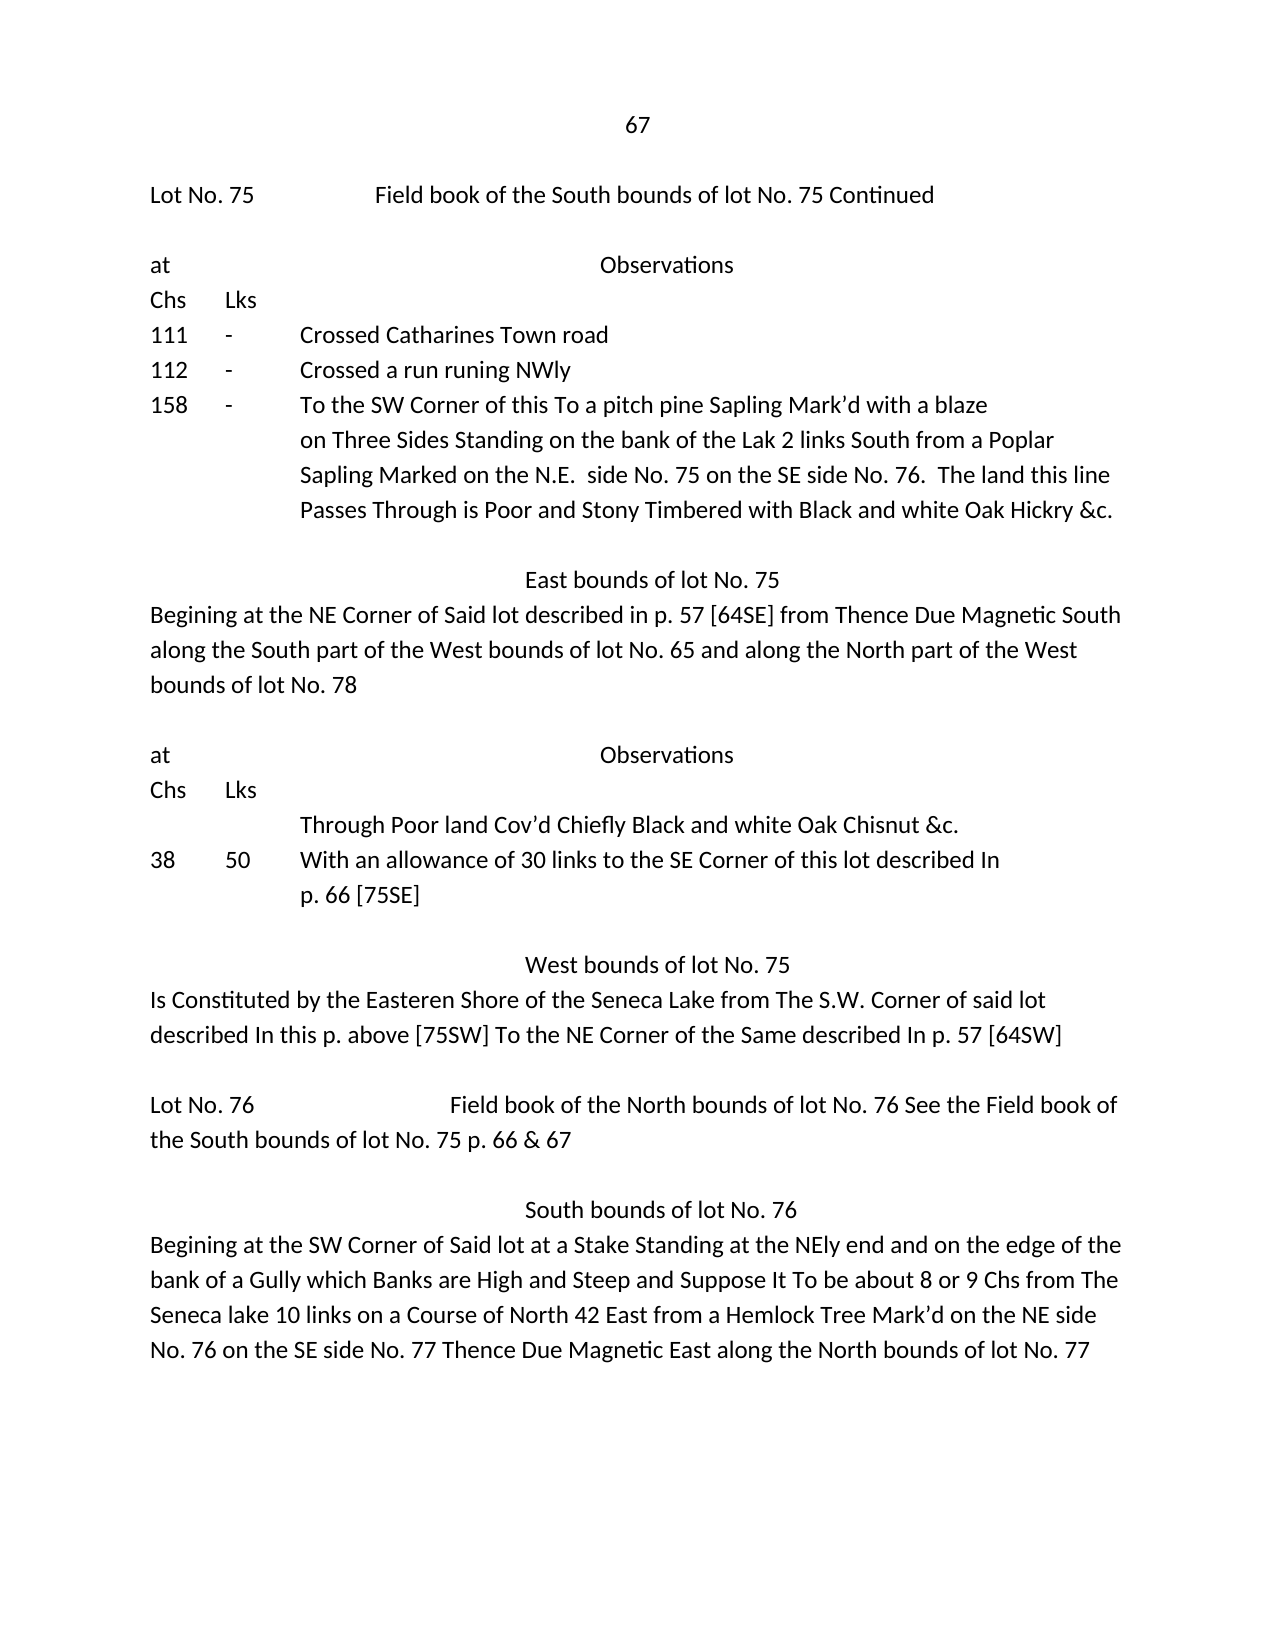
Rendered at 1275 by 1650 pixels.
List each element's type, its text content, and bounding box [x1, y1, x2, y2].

text East bounds of lot No. 75 [150, 564, 1125, 594]
text at Observations [150, 249, 1125, 279]
text p. 66 [75SE] [225, 879, 1125, 909]
text Begining at the SW Corner of Said lot at a Stake Standing at the NEly end and on the edge of the bank of a Gully which Banks are High and Steep and Suppose It To be about 8 or 9 Chs from The Seneca lake 10 links on a Course of North 42 East from a Hemlock Tree Mark’d on the NE side No. 76 on the SE side No. 77 Thence Due Magnetic East along the North bounds of lot No. 77 [150, 1229, 1125, 1364]
text at Observations [150, 739, 1125, 769]
text Chs Lks [150, 774, 1125, 804]
text Begining at the NE Corner of Said lot described in p. 57 [64SE] from Thence Due Magnetic South along the South part of the West bounds of lot No. 65 and along the North part of the West bounds of lot No. 78 [150, 599, 1125, 699]
text 112 - Crossed a run runing NWly [150, 354, 1125, 384]
text Is Constituted by the Easteren Shore of the Seneca Lake from The S.W. Corner of said lot described In this p. above [75SW] To the NE Corner of the Same described In p. 57 [64SW] [150, 984, 1125, 1049]
text 67 [150, 109, 1125, 139]
text 38 50 With an allowance of 30 links to the SE Corner of this lot described In [150, 844, 1125, 874]
text Through Poor land Cov’d Chiefly Black and white Oak Chisnut &c. [150, 809, 1125, 839]
text 111 - Crossed Catharines Town road [150, 319, 1125, 349]
text on Three Sides Standing on the bank of the Lak 2 links South from a Poplar Sapling Marked on the N.E. side No. 75 on the SE side No. 76. The land this line Passes Through is Poor and Stony Timbered with Black and white Oak Hickry &c. [300, 424, 1125, 524]
text Lot No. 75 Field book of the South bounds of lot No. 75 Continued [150, 179, 1125, 209]
text South bounds of lot No. 76 [150, 1194, 1125, 1224]
text Lot No. 76 Field book of the North bounds of lot No. 76 See the Field book of the South bounds of lot No. 75 p. 66 & 67 [150, 1089, 1125, 1154]
text Chs Lks [150, 284, 1125, 314]
text West bounds of lot No. 75 [150, 949, 1125, 979]
text 158 - To the SW Corner of this To a pitch pine Sapling Mark’d with a blaze [150, 389, 1125, 419]
